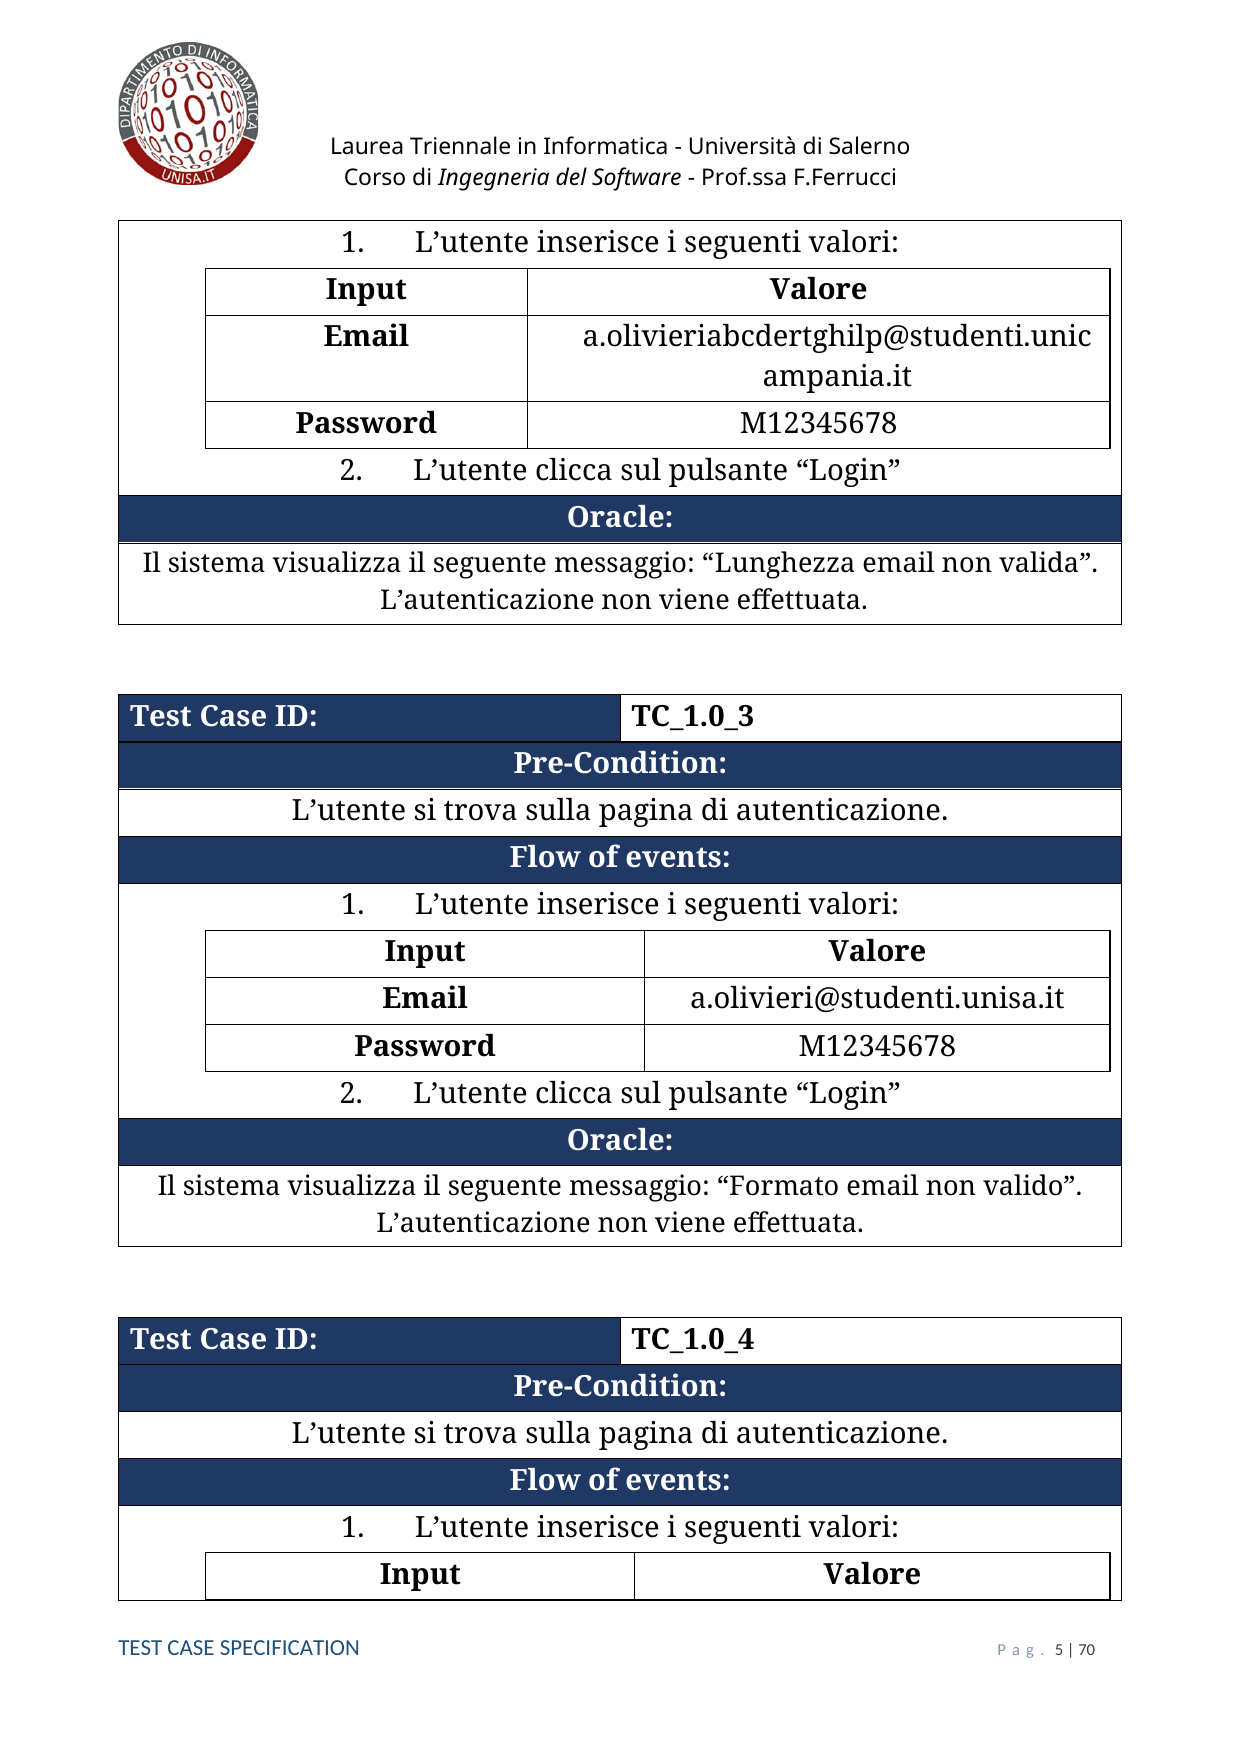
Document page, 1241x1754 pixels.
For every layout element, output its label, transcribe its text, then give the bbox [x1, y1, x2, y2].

table_cell Pre-Condition: [119, 743, 1121, 788]
picture [117, 42, 258, 183]
table_cell L’utente inserisce i seguenti valori: L’utente clicca sul pulsante “Login” [119, 1506, 1121, 1600]
table_header Test Case ID: [119, 695, 620, 741]
table_cell Il sistema visualizza il seguente messaggio: “Lunghezza email non valida”. L’autenticazione non viene effettuata. [119, 544, 1121, 624]
table_cell Oracle: [119, 496, 1121, 542]
table_cell Flow of events: [119, 1459, 1121, 1505]
table_header TC_1.0_4 [621, 1318, 1121, 1364]
table_cell L’utente si trova sulla pagina di autenticazione. [119, 1412, 1121, 1458]
table_cell L’utente inserisce i seguenti valori: L’utente clicca sul pulsante “Login” [119, 884, 1121, 1118]
table_cell Pre-Condition: [119, 1365, 1121, 1411]
table_cell L’utente si trova sulla pagina di autenticazione. [119, 790, 1121, 836]
table_cell L’utente inserisce i seguenti valori: L’utente clicca sul pulsante “Login” [119, 221, 1121, 495]
table_cell Oracle: [119, 1119, 1121, 1165]
table_cell Flow of events: [119, 837, 1121, 883]
table_header Test Case ID: [119, 1318, 620, 1364]
table_header TC_1.0_3 [621, 695, 1121, 741]
table_cell Il sistema visualizza il seguente messaggio: “Formato email non valido”. L’autenticazione non viene effettuata. [119, 1166, 1121, 1246]
